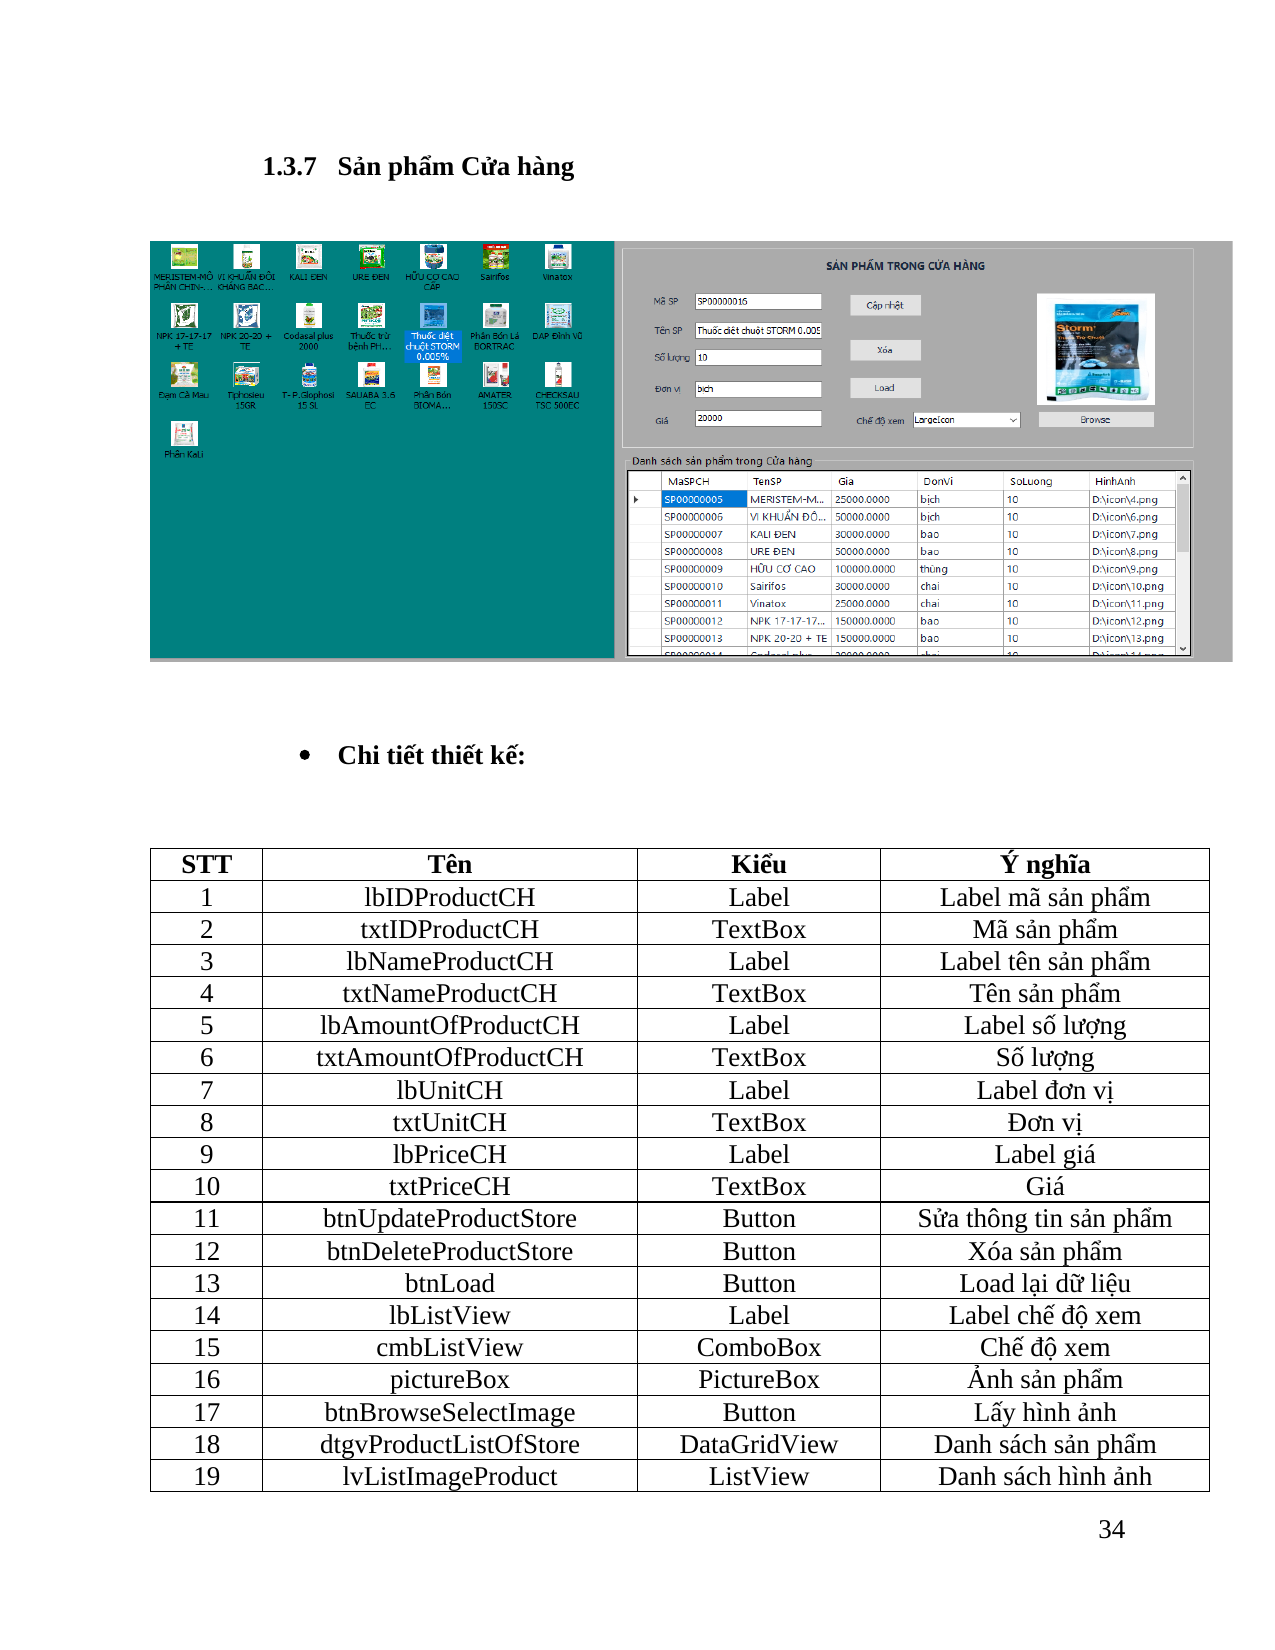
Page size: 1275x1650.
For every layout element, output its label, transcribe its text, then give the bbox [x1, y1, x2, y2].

table_cell TextBox [638, 913, 880, 944]
list Chi tiết thiết kế: [300, 739, 1125, 770]
table_cell Label [638, 1299, 880, 1330]
table_cell Label tên sản phẩm [881, 945, 1209, 976]
table_cell btnLoad [263, 1267, 637, 1298]
table_cell 2 [151, 913, 262, 944]
table_header Ý nghĩa [881, 849, 1209, 879]
table_cell pictureBox [263, 1364, 637, 1394]
table_cell Xóa sản phẩm [881, 1235, 1209, 1266]
table_cell Button [638, 1396, 880, 1427]
table_cell lbAmountOfProductCH [263, 1009, 637, 1041]
table_cell txtAmountOfProductCH [263, 1042, 637, 1073]
table_cell lbUnitCH [263, 1074, 637, 1105]
table_cell 1 [151, 881, 262, 912]
table_cell 9 [151, 1138, 262, 1169]
table_cell 8 [151, 1106, 262, 1137]
table_cell 10 [151, 1170, 262, 1201]
table_cell btnDeleteProductStore [263, 1235, 637, 1266]
table_cell dtgvProductListOfStore [263, 1428, 637, 1459]
table_header Kiểu [638, 849, 880, 879]
table_cell DataGridView [638, 1428, 880, 1459]
table_cell 13 [151, 1267, 262, 1298]
table_cell Button [638, 1267, 880, 1298]
table_cell Sửa thông tin sản phẩm [881, 1203, 1209, 1234]
table_cell Đơn vị [881, 1106, 1209, 1137]
table_cell ListView [638, 1460, 880, 1491]
table_cell 6 [151, 1042, 262, 1073]
table_cell Ảnh sản phẩm [881, 1364, 1209, 1394]
table_cell 4 [151, 977, 262, 1008]
table_cell Label số lượng [881, 1009, 1209, 1041]
table_cell TextBox [638, 977, 880, 1008]
list Sản phẩm Cửa hàng [262, 150, 1125, 181]
table_cell 15 [151, 1331, 262, 1362]
table_cell Số lượng [881, 1042, 1209, 1073]
table_header STT [151, 849, 262, 879]
table_cell Label mã sản phẩm [881, 881, 1209, 912]
table_cell Label [638, 945, 880, 976]
table_cell 11 [151, 1203, 262, 1234]
table_cell txtIDProductCH [263, 913, 637, 944]
table_cell TextBox [638, 1170, 880, 1201]
table_cell 18 [151, 1428, 262, 1459]
table_cell Danh sách sản phẩm [881, 1428, 1209, 1459]
table_cell Mã sản phẩm [881, 913, 1209, 944]
table_cell TextBox [638, 1042, 880, 1073]
table_cell Chế độ xem [881, 1331, 1209, 1362]
table_cell 17 [151, 1396, 262, 1427]
table_cell Tên sản phẩm [881, 977, 1209, 1008]
table_cell Button [638, 1235, 880, 1266]
table_cell txtUnitCH [263, 1106, 637, 1137]
table_cell TextBox [638, 1106, 880, 1137]
table_cell 5 [151, 1009, 262, 1041]
table_cell txtPriceCH [263, 1170, 637, 1201]
table_cell 7 [151, 1074, 262, 1105]
table_cell Label [638, 1074, 880, 1105]
table_cell Danh sách hình ảnh [881, 1460, 1209, 1491]
picture [150, 241, 1233, 662]
table_cell btnUpdateProductStore [263, 1203, 637, 1234]
table_cell cmbListView [263, 1331, 637, 1362]
table_cell Label [638, 1009, 880, 1041]
table_cell 12 [151, 1235, 262, 1266]
table_cell txtNameProductCH [263, 977, 637, 1008]
table_cell Label chế độ xem [881, 1299, 1209, 1330]
table_cell Label [638, 881, 880, 912]
table_cell lvListImageProduct [263, 1460, 637, 1491]
table_header Tên [263, 849, 637, 879]
table_cell Load lại dữ liệu [881, 1267, 1209, 1298]
table_cell lbPriceCH [263, 1138, 637, 1169]
table_cell lbNameProductCH [263, 945, 637, 976]
table_cell 16 [151, 1364, 262, 1394]
table_cell Label giá [881, 1138, 1209, 1169]
table_cell lbIDProductCH [263, 881, 637, 912]
table_cell 19 [151, 1460, 262, 1491]
table_cell btnBrowseSelectImage [263, 1396, 637, 1427]
table_cell Label đơn vị [881, 1074, 1209, 1105]
table_cell PictureBox [638, 1364, 880, 1394]
table_cell Button [638, 1203, 880, 1234]
table_cell ComboBox [638, 1331, 880, 1362]
table_cell 14 [151, 1299, 262, 1330]
table_cell lbListView [263, 1299, 637, 1330]
table_cell Label [638, 1138, 880, 1169]
table_cell 3 [151, 945, 262, 976]
table_cell Giá [881, 1170, 1209, 1201]
table_cell Lấy hình ảnh [881, 1396, 1209, 1427]
